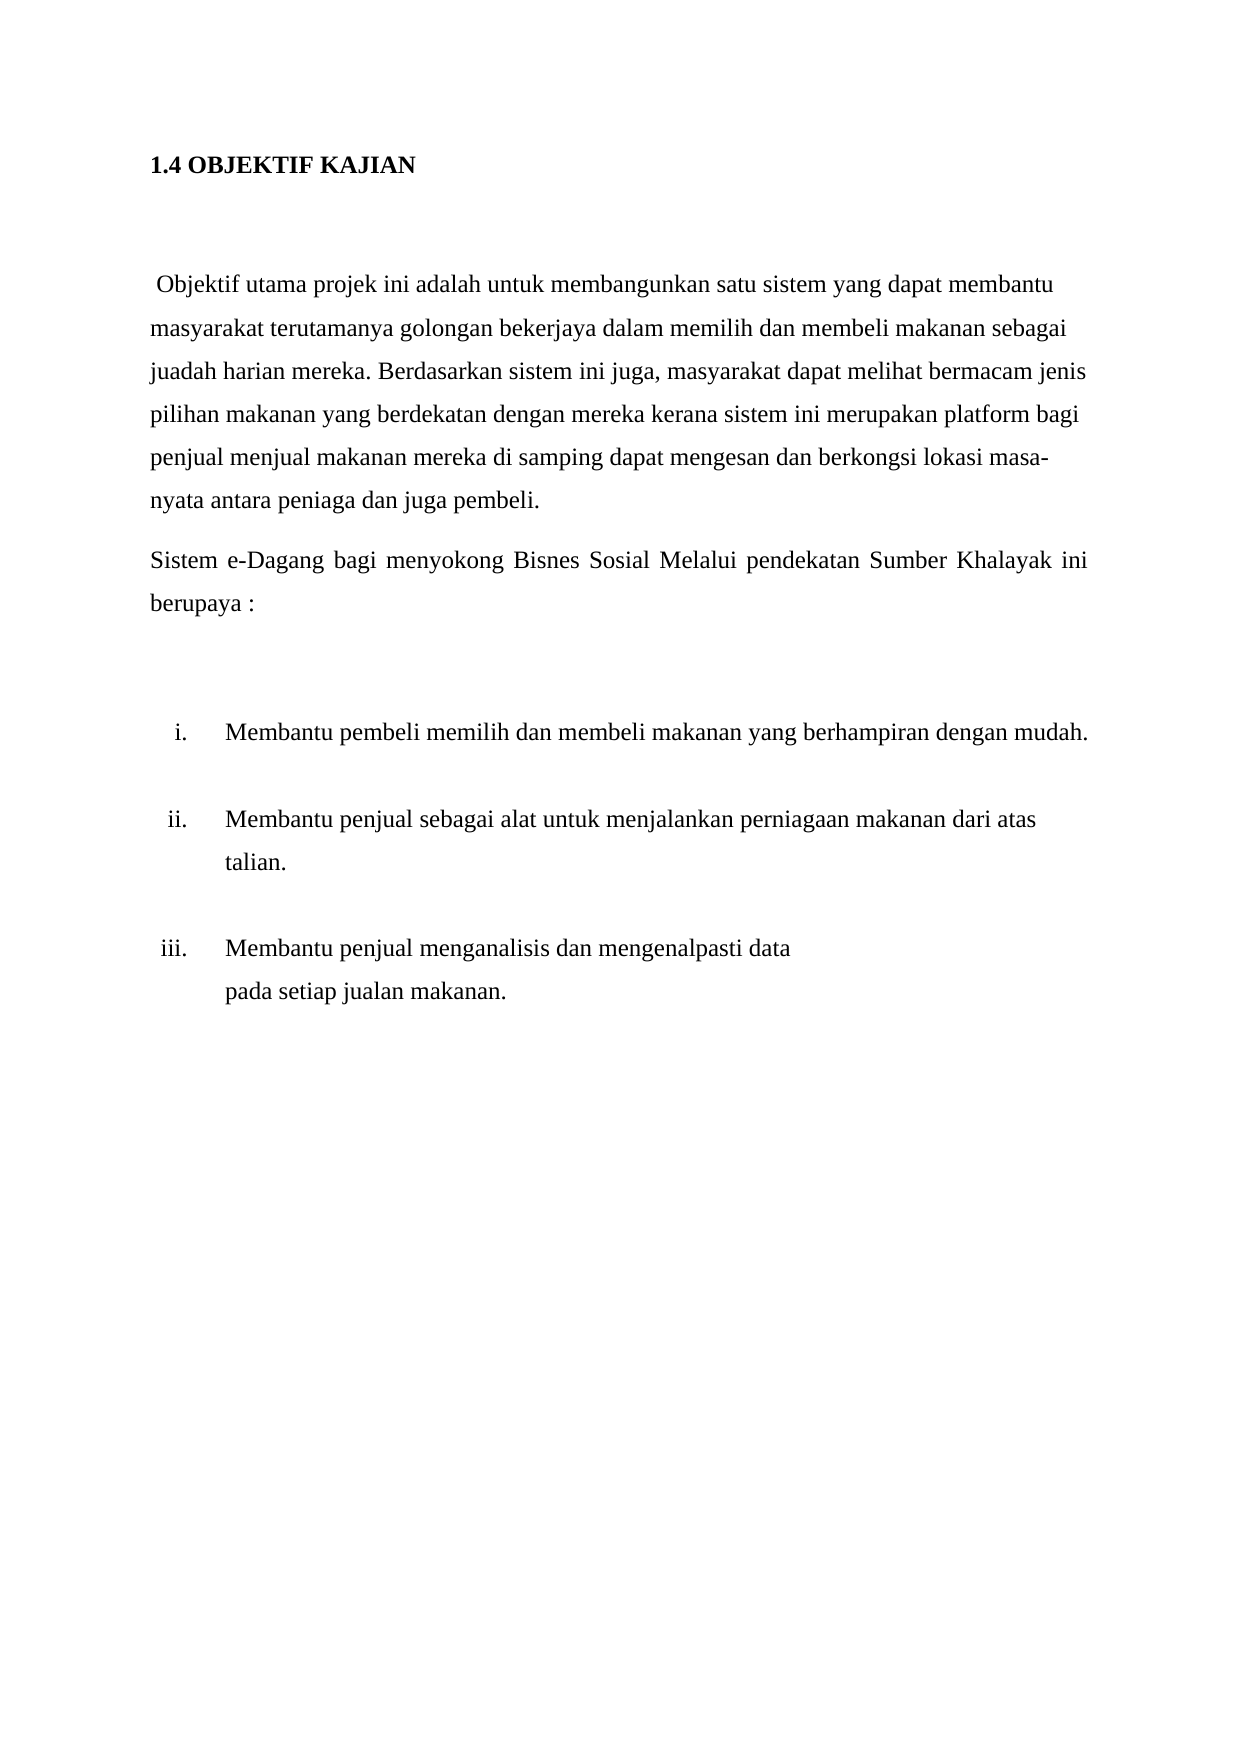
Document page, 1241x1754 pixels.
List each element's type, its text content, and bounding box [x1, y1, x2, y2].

list Membantu pembeli memilih dan membeli makanan yang berhampiran dengan mudah. [187, 717, 1089, 746]
text 1.4 OBJEKTIF KAJIAN [150, 150, 1090, 179]
text Sistem e-Dagang bagi menyokong Bisnes Sosial Melalui pendekatan Sumber Khalayak ini berupaya : [150, 545, 1089, 617]
list Membantu penjual menganalisis dan mengenalpasti data pada setiap jualan makanan. [187, 933, 827, 1005]
text Objektif utama projek ini adalah untuk membangunkan satu sistem yang dapat membantu masyarakat terutamanya golongan bekerjaya dalam memilih dan membeli makanan sebagai juadah harian mereka. Berdasarkan sistem ini juga, masyarakat dapat melihat bermacam jenis pilihan makanan yang berdekatan dengan mereka kerana sistem ini merupakan platform bagi penjual menjual makanan mereka di samping dapat mengesan dan berkongsi lokasi masa-nyata antara peniaga dan juga pembeli. [150, 269, 1089, 514]
list Membantu penjual sebagai alat untuk menjalankan perniagaan makanan dari atas talian. [187, 804, 1089, 876]
